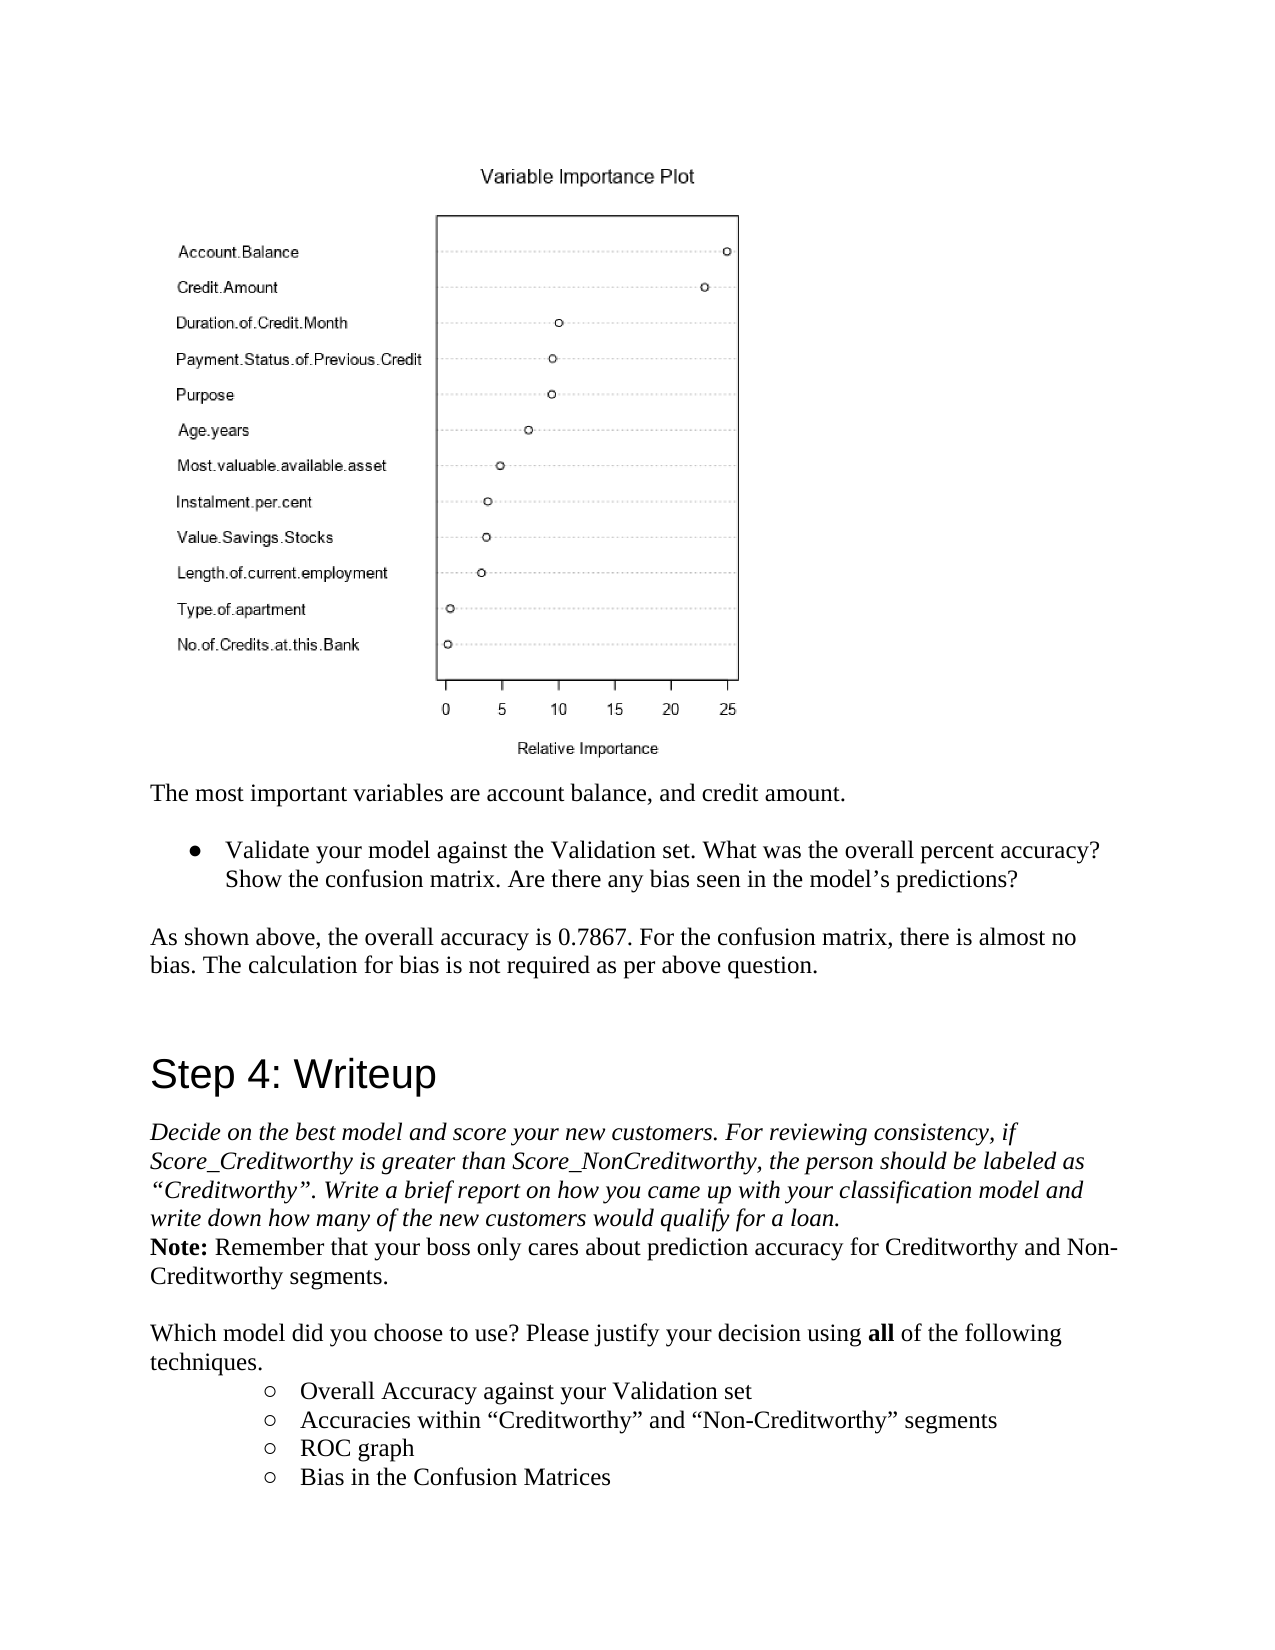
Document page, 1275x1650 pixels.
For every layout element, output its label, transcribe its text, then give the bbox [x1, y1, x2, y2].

list Overall Accuracy against your Validation set [262, 1376, 1125, 1405]
list Validate your model against the Validation set. What was the overall percent accuracy? Show the confusion matrix. Are there any bias seen in the model’s predictions? [187, 836, 1125, 893]
text As shown above, the overall accuracy is 0.7867. For the confusion matrix, there is almost no bias. The calculation for bias is not required as per above question. [150, 922, 1125, 979]
text Which model did you choose to use? Please justify your decision using all of the following techniques. [150, 1318, 1125, 1376]
list Bias in the Confusion Matrices [262, 1462, 1125, 1491]
text Decide on the best model and score your new customers. For reviewing consistency, if Score_Creditworthy is greater than Score_NonCreditworthy, the person should be labeled as “Creditworthy”. Write a brief report on how you came up with your classification model and write down how many of the new customers would qualify for a loan. [150, 1117, 1125, 1232]
picture [150, 150, 763, 778]
text Note: Remember that your boss only cares about prediction accuracy for Creditworthy and Non-Creditworthy segments. [150, 1232, 1125, 1290]
list Accuracies within “Creditworthy” and “Non-Creditworthy” segments [262, 1405, 1125, 1433]
list ROC graph [262, 1433, 1125, 1462]
subtitle Step 4: Writeup [150, 1050, 1125, 1098]
text The most important variables are account balance, and credit amount. [150, 778, 1125, 807]
